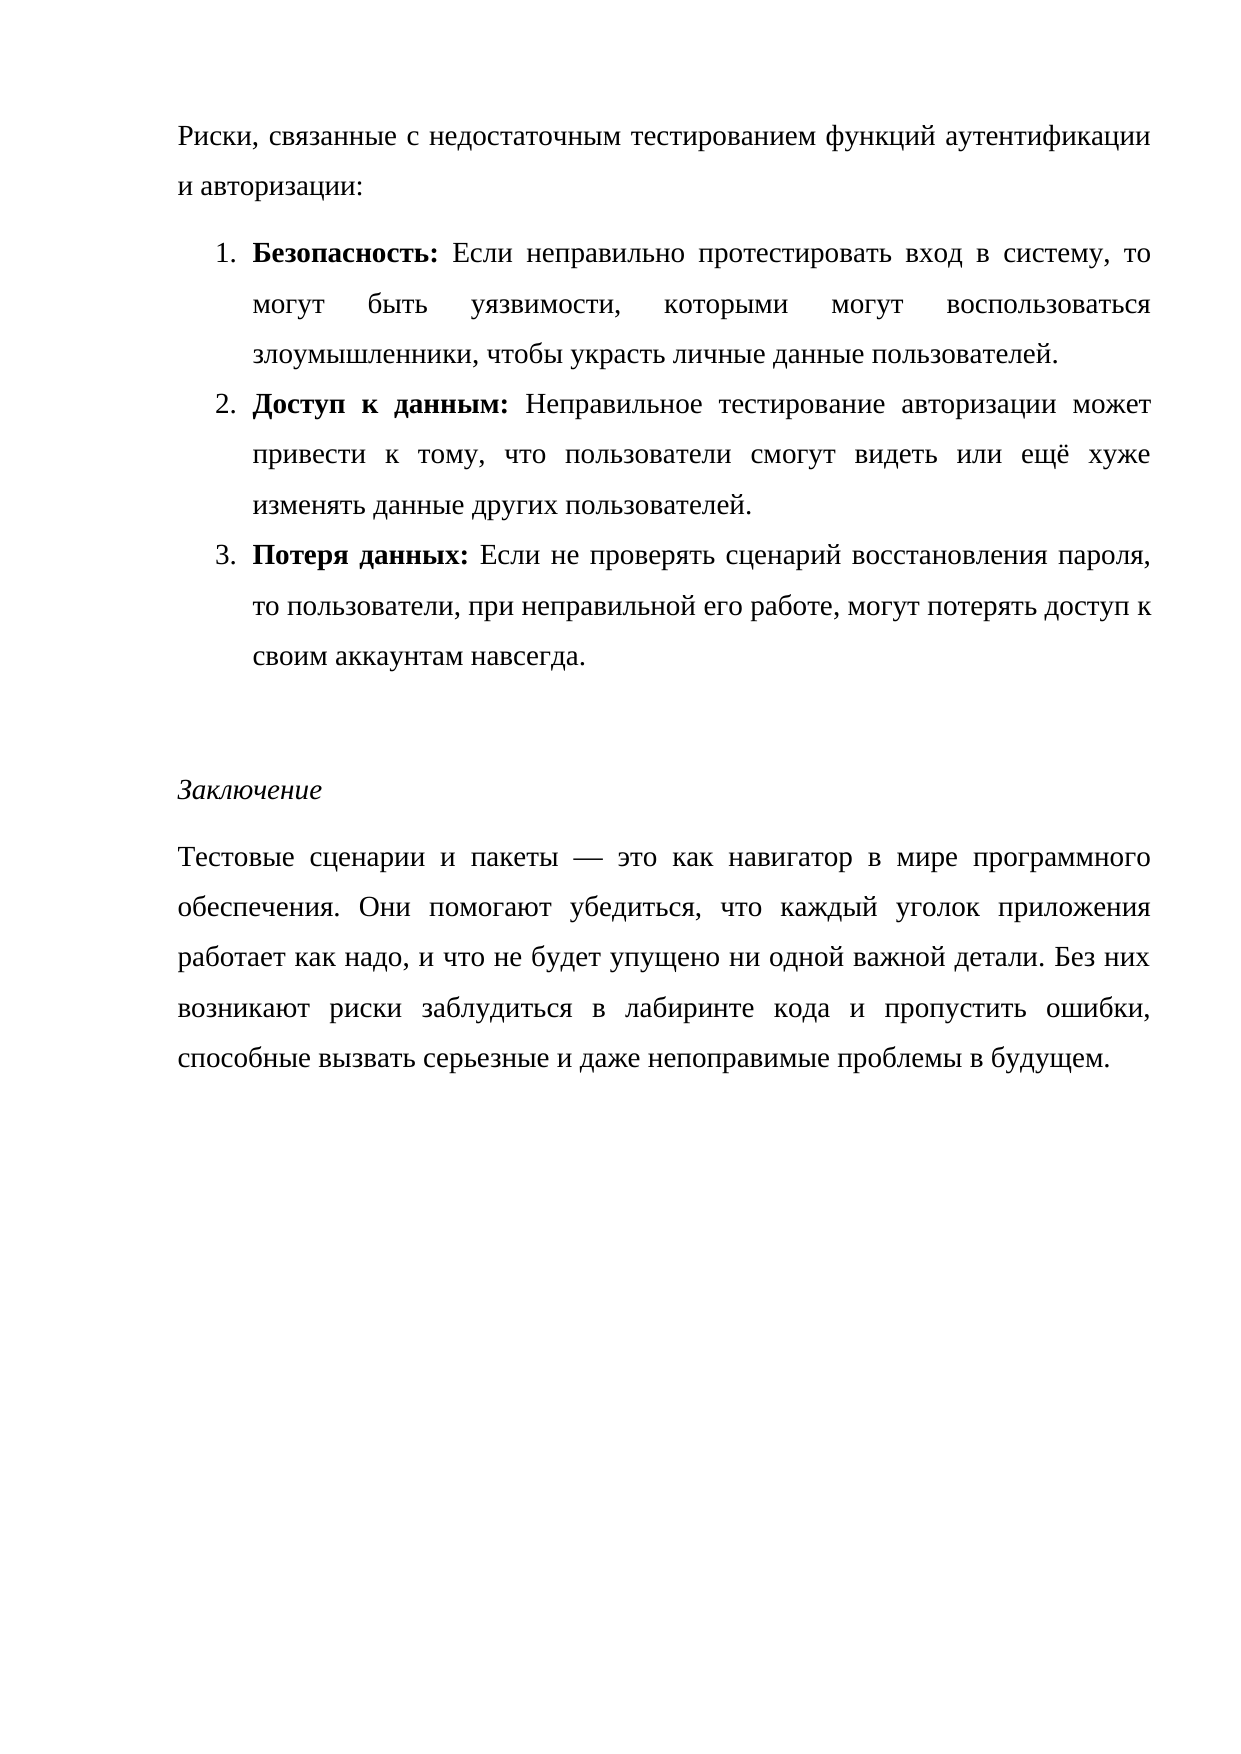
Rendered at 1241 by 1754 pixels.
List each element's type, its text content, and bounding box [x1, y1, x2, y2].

list Доступ к данным: Неправильное тестирование авторизации может привести к тому, что пользователи смогут видеть или ещё хуже изменять данные других пользователей. [215, 386, 1152, 521]
text Риски, связанные с недостаточным тестированием функций аутентификации и авторизации: [177, 118, 1152, 202]
list Безопасность: Если неправильно протестировать вход в систему, то могут быть уязвимости, которыми могут воспользоваться злоумышленники, чтобы украсть личные данные пользователей. [215, 235, 1152, 369]
text Заключение [177, 772, 1152, 805]
list Потеря данных: Если не проверять сценарий восстановления пароля, то пользователи, при неправильной его работе, могут потерять доступ к своим аккаунтам навсегда. [215, 537, 1152, 671]
text Тестовые сценарии и пакеты — это как навигатор в мире программного обеспечения. Они помогают убедиться, что каждый уголок приложения работает как надо, и что не будет упущено ни одной важной детали. Без них возникают риски заблудиться в лабиринте кода и пропустить ошибки, способные вызвать серьезные и даже непоправимые проблемы в будущем. [177, 839, 1152, 1074]
